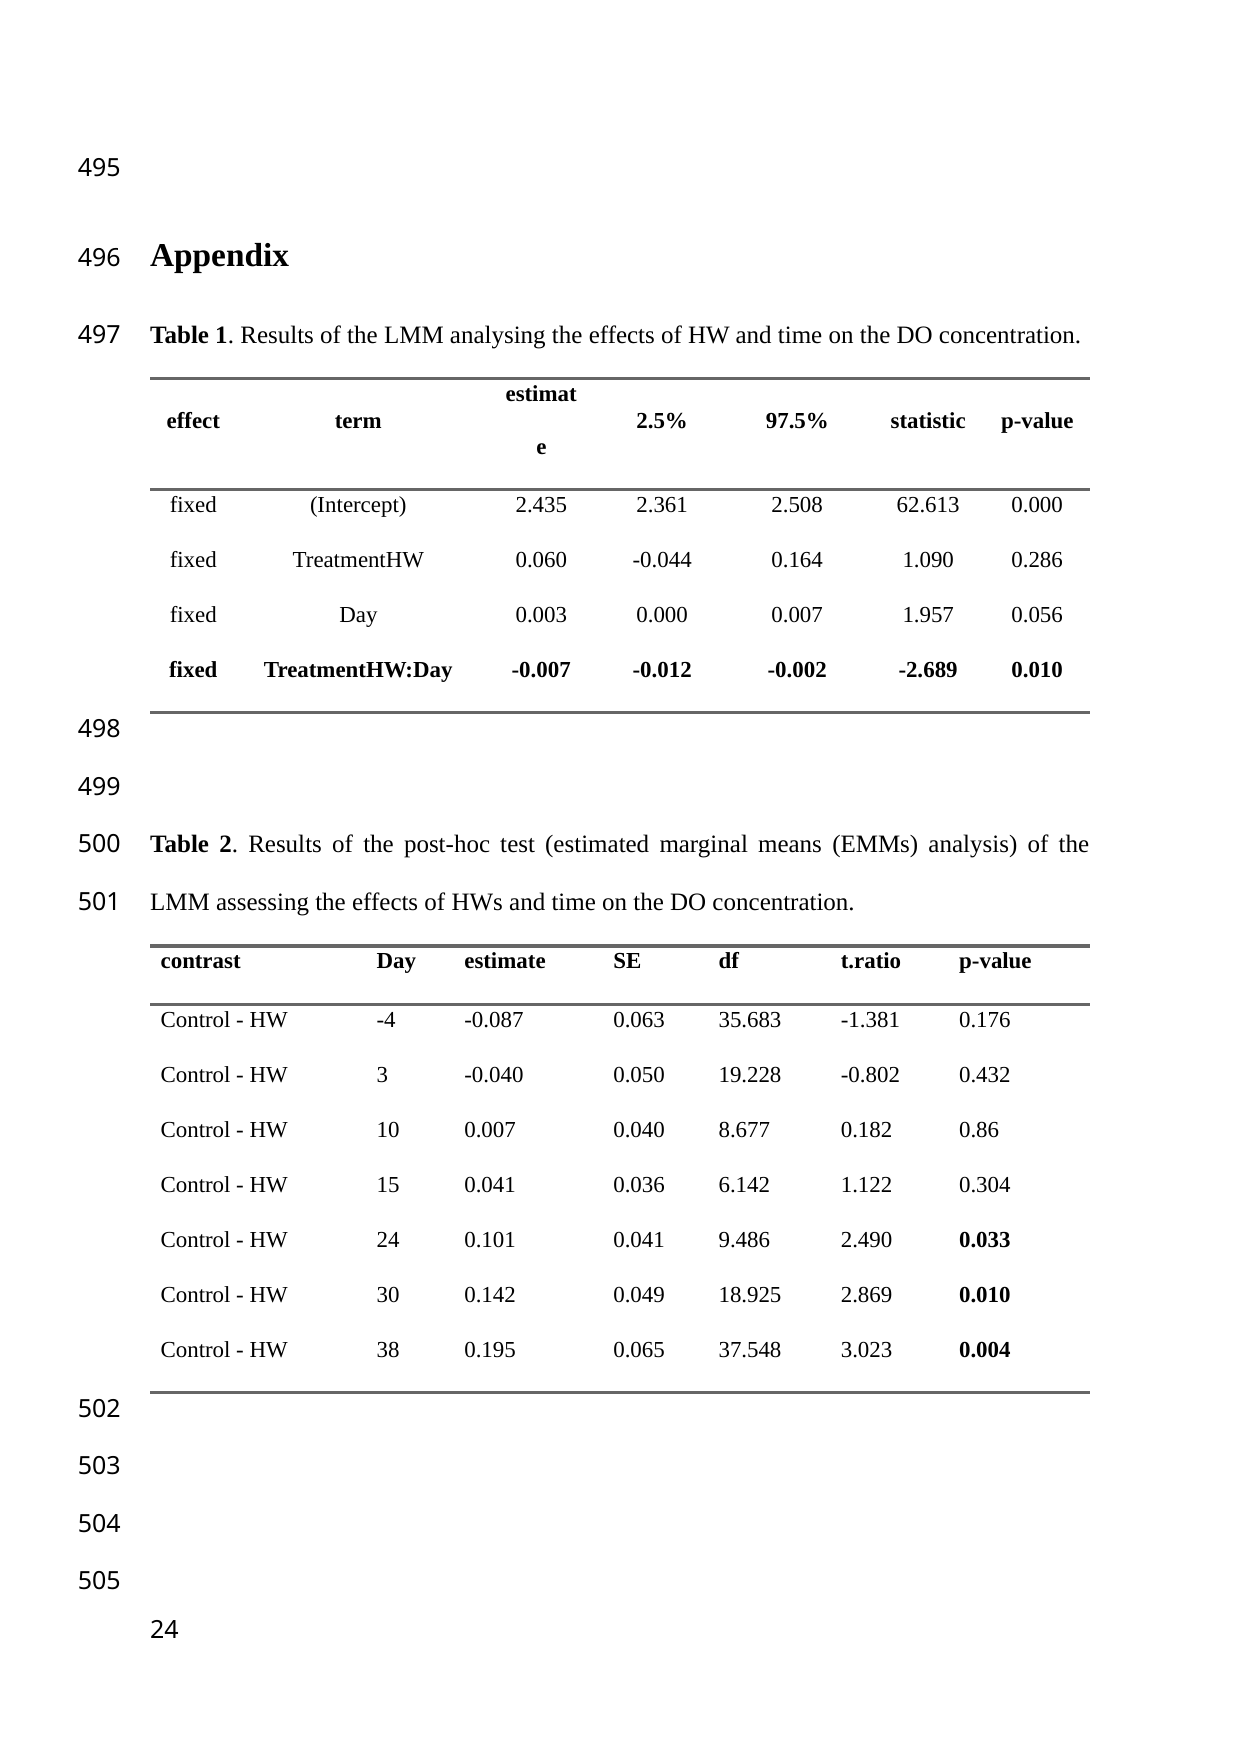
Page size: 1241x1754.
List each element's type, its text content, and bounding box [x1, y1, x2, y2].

table_cell -0.040 [454, 1061, 603, 1116]
table_cell Control - HW [150, 1006, 366, 1061]
text Table 1. Results of the LMM analysing the effects of HW and time on the DO concentration. [150, 320, 1090, 348]
table_cell fixed [150, 491, 236, 546]
table_cell 0.101 [454, 1226, 603, 1281]
table_cell 0.050 [603, 1061, 708, 1116]
table_cell -0.087 [454, 1006, 603, 1061]
table_cell 0.004 [949, 1336, 1090, 1391]
table_header p-value [984, 380, 1090, 488]
table_cell 0.164 [722, 546, 872, 601]
table_cell -0.802 [830, 1061, 948, 1116]
table_cell 2.490 [830, 1226, 948, 1281]
table_header Day [366, 948, 454, 1002]
table_cell 35.683 [708, 1006, 830, 1061]
table_header p-value [949, 948, 1090, 1002]
table_header statistic [872, 380, 984, 488]
table_cell 2.508 [722, 491, 872, 546]
table_cell 19.228 [708, 1061, 830, 1116]
table_cell 10 [366, 1116, 454, 1171]
table_cell Control - HW [150, 1116, 366, 1171]
table_cell Control - HW [150, 1336, 366, 1391]
table_cell Day [236, 601, 480, 656]
table_cell 9.486 [708, 1226, 830, 1281]
table_cell -4 [366, 1006, 454, 1061]
table_header term [236, 380, 480, 488]
table_cell 0.182 [830, 1116, 948, 1171]
table_cell 0.041 [603, 1226, 708, 1281]
table_cell 6.142 [708, 1171, 830, 1226]
table_cell 0.063 [603, 1006, 708, 1061]
table_cell 30 [366, 1281, 454, 1336]
table_cell 0.010 [949, 1281, 1090, 1336]
table_cell 2.435 [480, 491, 602, 546]
table_cell fixed [150, 656, 236, 711]
table_cell Control - HW [150, 1281, 366, 1336]
table_cell 2.869 [830, 1281, 948, 1336]
table_cell -0.044 [602, 546, 722, 601]
table_cell 62.613 [872, 491, 984, 546]
table_cell Control - HW [150, 1061, 366, 1116]
table_header estimate [480, 380, 602, 488]
table_cell fixed [150, 546, 236, 601]
table_cell 0.304 [949, 1171, 1090, 1226]
table_cell 0.007 [454, 1116, 603, 1171]
table_cell 0.000 [984, 491, 1090, 546]
table_cell 0.195 [454, 1336, 603, 1391]
table_cell -1.381 [830, 1006, 948, 1061]
table_cell 0.000 [602, 601, 722, 656]
table_cell 0.286 [984, 546, 1090, 601]
table_cell 15 [366, 1171, 454, 1226]
table_cell 0.060 [480, 546, 602, 601]
table_cell 0.040 [603, 1116, 708, 1171]
table_cell 1.957 [872, 601, 984, 656]
table_cell 0.176 [949, 1006, 1090, 1061]
table_cell Control - HW [150, 1171, 366, 1226]
table_header SE [603, 948, 708, 1002]
table_cell 18.925 [708, 1281, 830, 1336]
table_header t.ratio [830, 948, 948, 1002]
table_cell 0.007 [722, 601, 872, 656]
table_cell 0.003 [480, 601, 602, 656]
table_header estimate [454, 948, 603, 1002]
table_cell (Intercept) [236, 491, 480, 546]
table_cell 38 [366, 1336, 454, 1391]
table_header effect [150, 380, 236, 488]
subtitle Appendix [150, 235, 1090, 273]
table_cell 8.677 [708, 1116, 830, 1171]
table_cell 1.122 [830, 1171, 948, 1226]
table_cell 1.090 [872, 546, 984, 601]
table_cell 0.049 [603, 1281, 708, 1336]
table_cell 37.548 [708, 1336, 830, 1391]
table_cell 0.86 [949, 1116, 1090, 1171]
table_cell -0.012 [602, 656, 722, 711]
table_cell -2.689 [872, 656, 984, 711]
table_cell 0.142 [454, 1281, 603, 1336]
table_cell TreatmentHW [236, 546, 480, 601]
table_cell 0.432 [949, 1061, 1090, 1116]
table_cell 0.056 [984, 601, 1090, 656]
table_cell 0.036 [603, 1171, 708, 1226]
table_cell 0.033 [949, 1226, 1090, 1281]
table_cell 0.010 [984, 656, 1090, 711]
table_cell 2.361 [602, 491, 722, 546]
table_cell 24 [366, 1226, 454, 1281]
table_cell TreatmentHW:Day [236, 656, 480, 711]
table_cell 3.023 [830, 1336, 948, 1391]
table_header contrast [150, 948, 366, 1002]
table_cell fixed [150, 601, 236, 656]
table_cell -0.002 [722, 656, 872, 711]
table_header 2.5% [602, 380, 722, 488]
table_cell 0.065 [603, 1336, 708, 1391]
table_header 97.5% [722, 380, 872, 488]
table_cell Control - HW [150, 1226, 366, 1281]
table_cell 0.041 [454, 1171, 603, 1226]
table_cell -0.007 [480, 656, 602, 711]
text Table 2. Results of the post-hoc test (estimated marginal means (EMMs) analysis) of the LMM assessing the effects of HWs and time on the DO concentration. [150, 829, 1090, 916]
table_cell 3 [366, 1061, 454, 1116]
table_header df [708, 948, 830, 1002]
